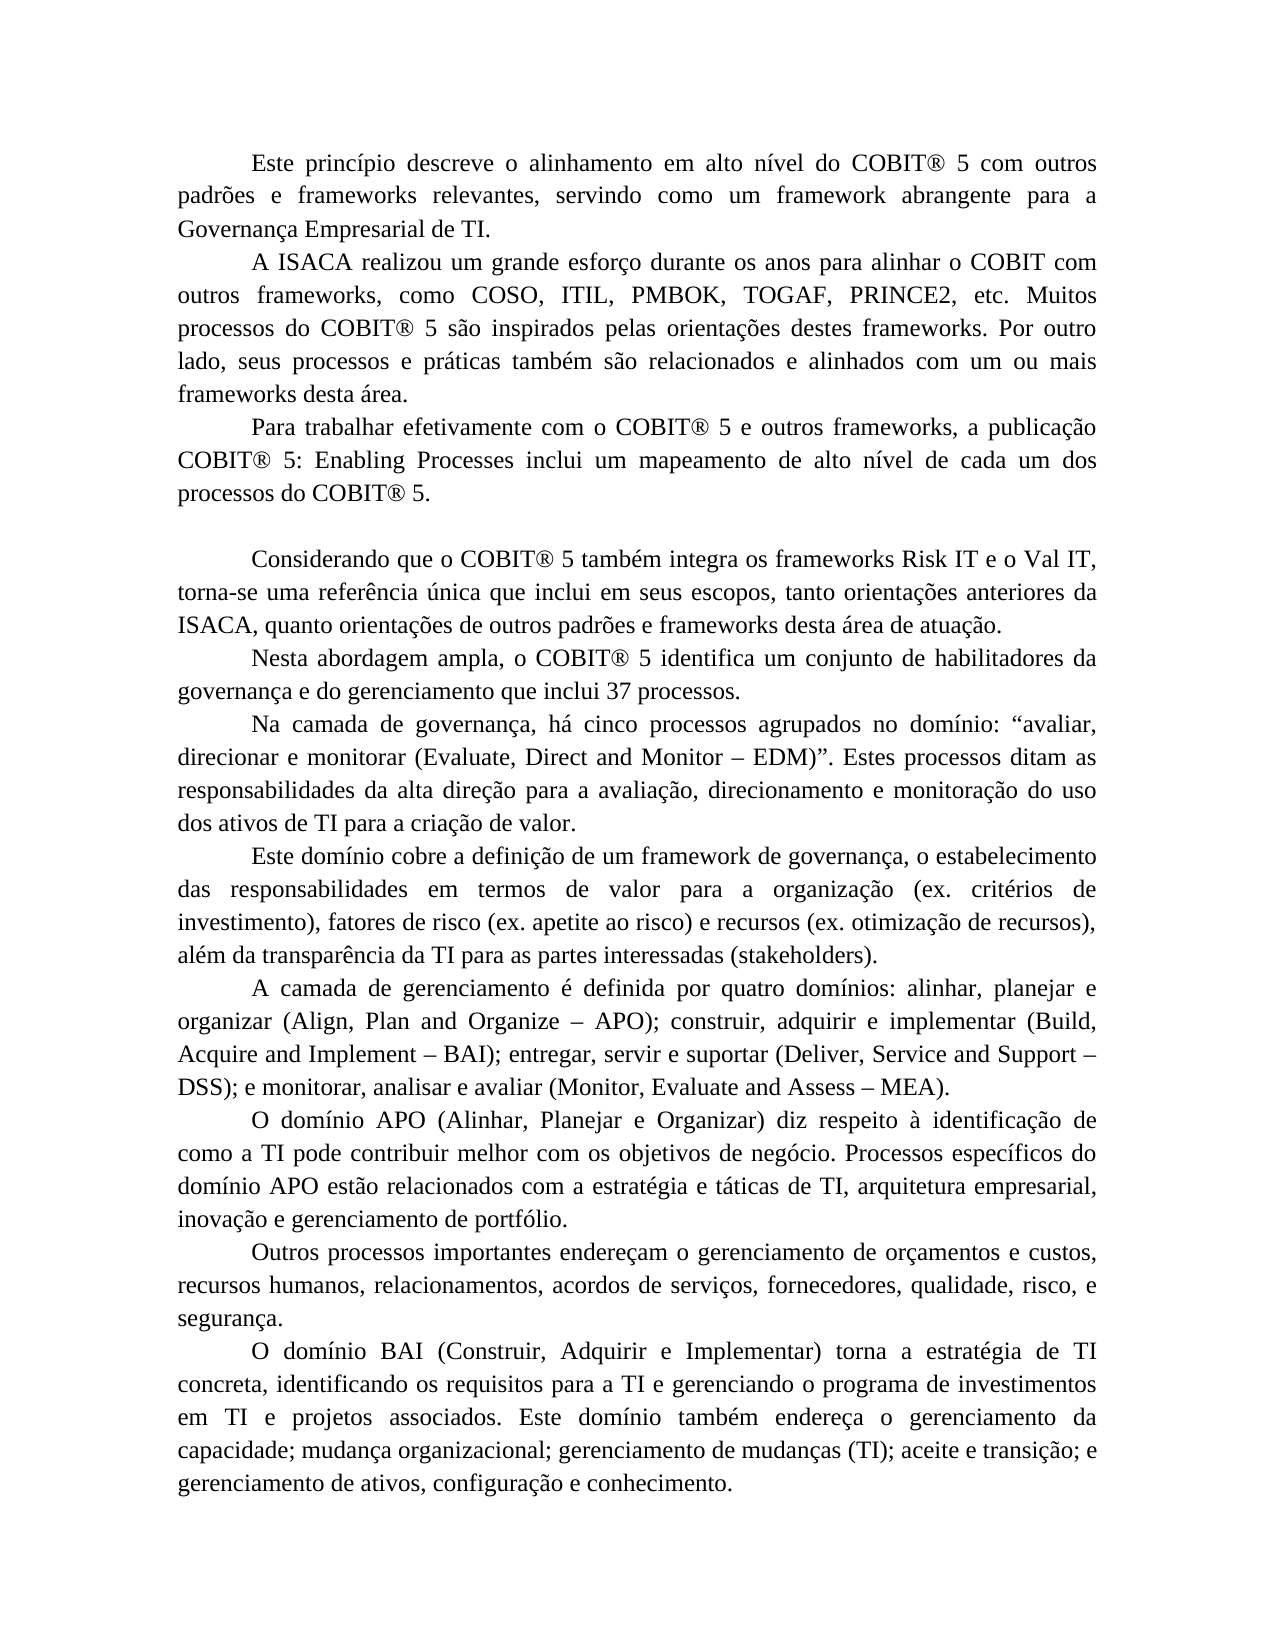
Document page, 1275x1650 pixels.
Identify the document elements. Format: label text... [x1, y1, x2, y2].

text Considerando que o COBIT® 5 também integra os frameworks Risk IT e o Val IT, torna-se uma referência única que inclui em seus escopos, tanto orientações anteriores da ISACA, quanto orientações de outros padrões e frameworks desta área de atuação. [177, 544, 1098, 639]
text O domínio BAI (Construir, Adquirir e Implementar) torna a estratégia de TI concreta, identificando os requisitos para a TI e gerenciando o programa de investimentos em TI e projetos associados. Este domínio também endereça o gerenciamento da capacidade; mudança organizacional; gerenciamento de mudanças (TI); aceite e transição; e gerenciamento de ativos, configuração e conhecimento. [177, 1336, 1098, 1497]
text Outros processos importantes endereçam o gerenciamento de orçamentos e custos, recursos humanos, relacionamentos, acordos de serviços, fornecedores, qualidade, risco, e segurança. [177, 1237, 1098, 1332]
text Este domínio cobre a definição de um framework de governança, o estabelecimento das responsabilidades em termos de valor para a organização (ex. critérios de investimento), fatores de risco (ex. apetite ao risco) e recursos (ex. otimização de recursos), além da transparência da TI para as partes interessadas (stakeholders). [177, 841, 1098, 969]
text A camada de gerenciamento é definida por quatro domínios: alinhar, planejar e organizar (Align, Plan and Organize – APO); construir, adquirir e implementar (Build, Acquire and Implement – BAI); entregar, servir e suportar (Deliver, Service and Support – DSS); e monitorar, analisar e avaliar (Monitor, Evaluate and Assess – MEA). [177, 973, 1098, 1101]
text Nesta abordagem ampla, o COBIT® 5 identifica um conjunto de habilitadores da governança e do gerenciamento que inclui 37 processos. [177, 643, 1098, 705]
text Este princípio descreve o alinhamento em alto nível do COBIT® 5 com outros padrões e frameworks relevantes, servindo como um framework abrangente para a Governança Empresarial de TI. [177, 148, 1098, 242]
text O domínio APO (Alinhar, Planejar e Organizar) diz respeito à identificação de como a TI pode contribuir melhor com os objetivos de negócio. Processos específicos do domínio APO estão relacionados com a estratégia e táticas de TI, arquitetura empresarial, inovação e gerenciamento de portfólio. [177, 1105, 1098, 1233]
text Para trabalhar efetivamente com o COBIT® 5 e outros frameworks, a publicação COBIT® 5: Enabling Processes inclui um mapeamento de alto nível de cada um dos processos do COBIT® 5. [177, 412, 1098, 507]
text A ISACA realizou um grande esforço durante os anos para alinhar o COBIT com outros frameworks, como COSO, ITIL, PMBOK, TOGAF, PRINCE2, etc. Muitos processos do COBIT® 5 são inspirados pelas orientações destes frameworks. Por outro lado, seus processos e práticas também são relacionados e alinhados com um ou mais frameworks desta área. [177, 247, 1098, 407]
text Na camada de governança, há cinco processos agrupados no domínio: “avaliar, direcionar e monitorar (Evaluate, Direct and Monitor – EDM)”. Estes processos ditam as responsabilidades da alta direção para a avaliação, direcionamento e monitoração do uso dos ativos de TI para a criação de valor. [177, 709, 1098, 837]
